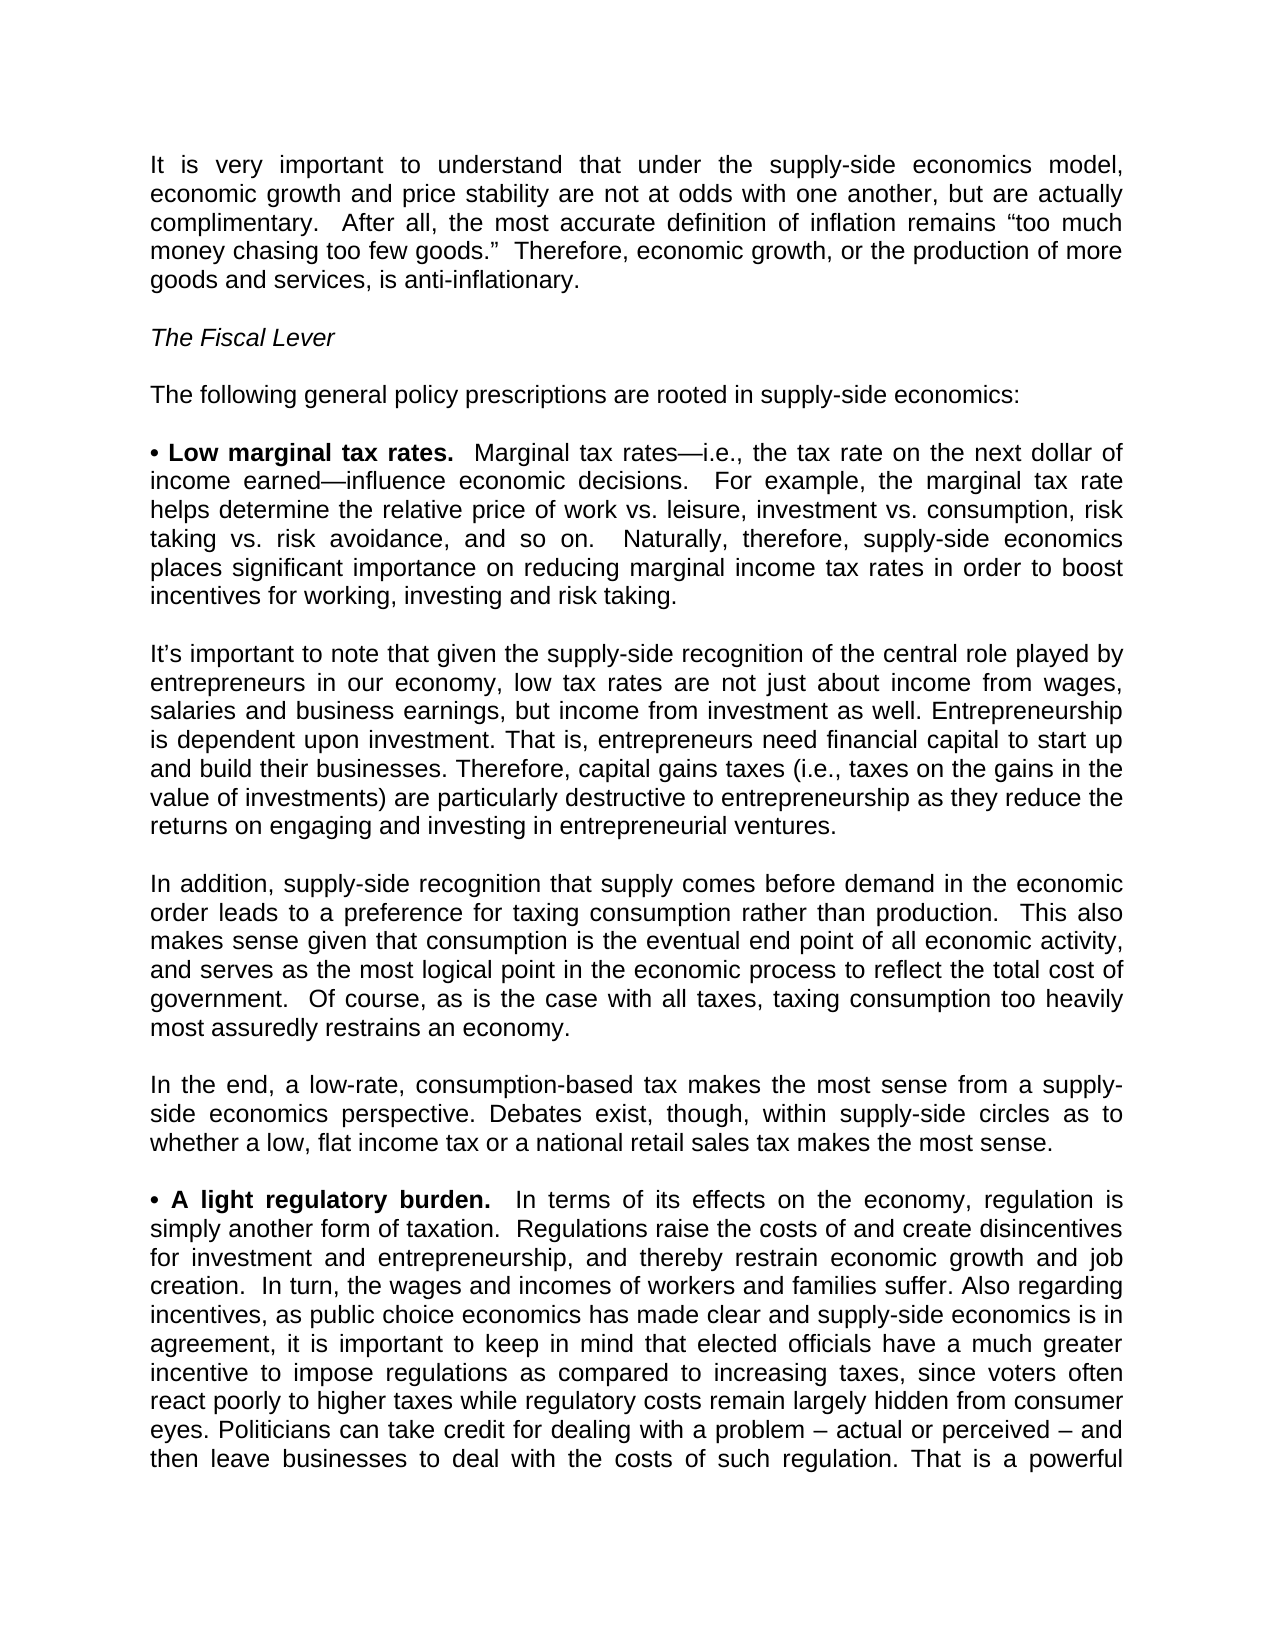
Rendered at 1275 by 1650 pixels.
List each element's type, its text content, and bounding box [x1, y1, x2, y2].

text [150, 1185, 1125, 1472]
text It is very important to understand that under the supply-side economics model, economic growth and price stability are not at odds with one another, but are actually complimentary. After all, the most accurate definition of inflation remains “too much money chasing too few goods.” Therefore, economic growth, or the production of more goods and services, is anti-inflationary. [150, 150, 1125, 294]
text • Low marginal tax rates. Marginal tax rates—i.e., the tax rate on the next dollar of income earned—influence economic decisions. For example, the marginal tax rate helps determine the relative price of work vs. leisure, investment vs. consumption, risk taking vs. risk avoidance, and so on. Naturally, therefore, supply-side economics places significant importance on reducing marginal income tax rates in order to boost incentives for working, investing and risk taking. [150, 437, 1125, 610]
text In addition, supply-side recognition that supply comes before demand in the economic order leads to a preference for taxing consumption rather than production. This also makes sense given that consumption is the eventual end point of all economic activity, and serves as the most logical point in the economic process to reflect the total cost of government. Of course, as is the case with all taxes, taxing consumption too heavily most assuredly restrains an economy. [150, 869, 1125, 1041]
text The Fiscal Lever [150, 322, 1125, 351]
text The following general policy prescriptions are rooted in supply-side economics: [150, 380, 1125, 409]
text In the end, a low-rate, consumption-based tax makes the most sense from a supply-side economics perspective. Debates exist, though, within supply-side circles as to whether a low, flat income tax or a national retail sales tax makes the most sense. [150, 1070, 1125, 1156]
text It’s important to note that given the supply-side recognition of the central role played by entrepreneurs in our economy, low tax rates are not just about income from wages, salaries and business earnings, but income from investment as well. Entrepreneurship is dependent upon investment. That is, entrepreneurs need financial capital to start up and build their businesses. Therefore, capital gains taxes (i.e., taxes on the gains in the value of investments) are particularly destructive to entrepreneurship as they reduce the returns on engaging and investing in entrepreneurial ventures. [150, 639, 1125, 840]
